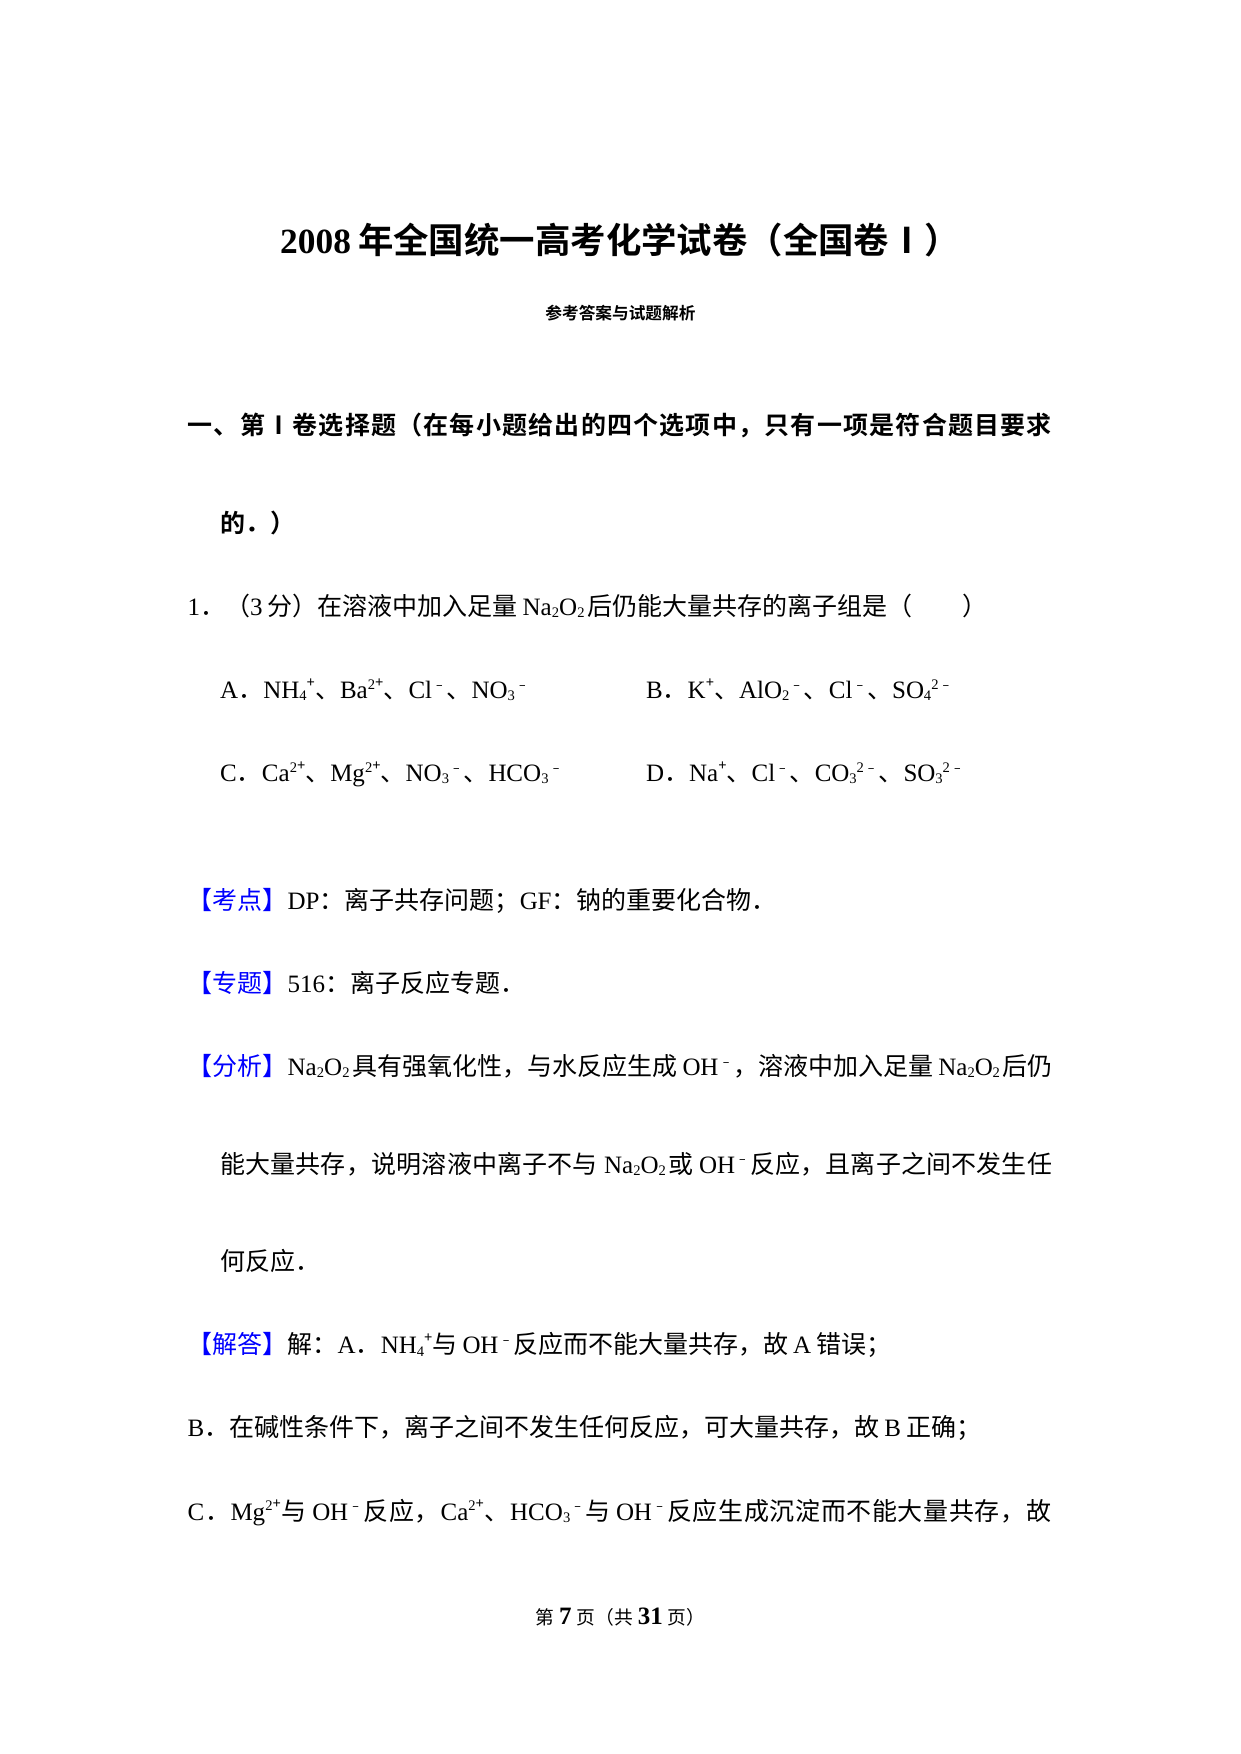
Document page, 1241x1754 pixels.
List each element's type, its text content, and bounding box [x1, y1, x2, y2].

text A．NH4+、Ba2+、Cl﹣、NO3﹣ B．K+、AlO2﹣、Cl﹣、SO42﹣ [187, 655, 1053, 720]
text 1．（3分）在溶液中加入足量Na2O2后仍能大量共存的离子组是（ ） [187, 572, 1053, 637]
text 【解答】解：A．NH4+与OH﹣反应而不能大量共存，故A错误； [187, 1310, 1053, 1375]
text 一、第Ⅰ卷选择题（在每小题给出的四个选项中，只有一项是符合题目要求的．） [187, 391, 1053, 554]
text 【考点】DP：离子共存问题；GF：钠的重要化合物．菁优网版权所有 [187, 866, 1053, 931]
text C．Ca2+、Mg2+、NO3﹣、HCO3﹣ D．Na+、Cl﹣、CO32﹣、SO32﹣ [187, 738, 1053, 803]
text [187, 1477, 1053, 1542]
text 【分析】Na2O2具有强氧化性，与水反应生成OH﹣，溶液中加入足量Na2O2后仍能大量共存，说明溶液中离子不与Na2O2或OH﹣反应，且离子之间不发生任何反应． [187, 1032, 1053, 1292]
text B．在碱性条件下，离子之间不发生任何反应，可大量共存，故B正确； [187, 1393, 1053, 1458]
text 参考答案与试题解析 [187, 296, 1053, 329]
text 【专题】516：离子反应专题． [187, 949, 1053, 1014]
text 2008年全国统一高考化学试卷（全国卷Ⅰ） [187, 206, 1053, 271]
